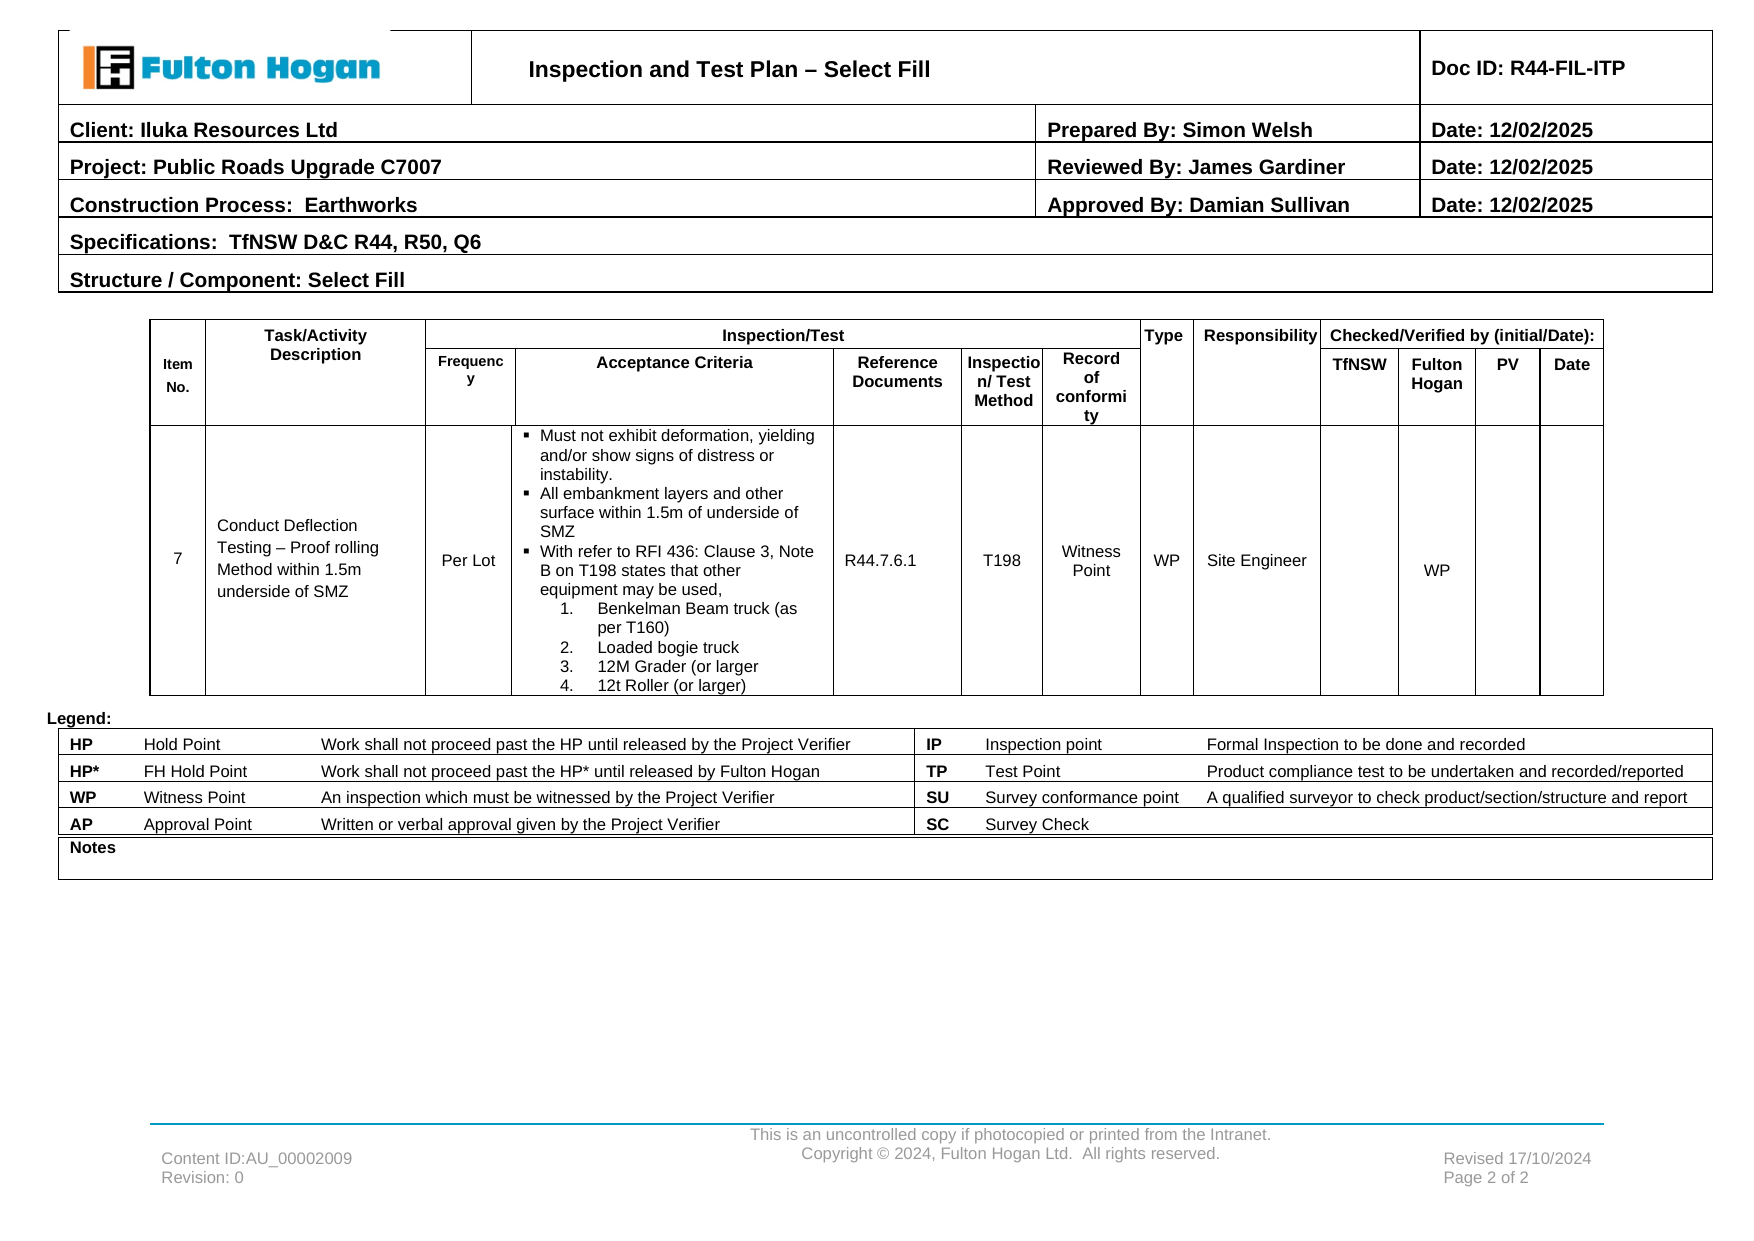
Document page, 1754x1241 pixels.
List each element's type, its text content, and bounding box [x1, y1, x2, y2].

table_cell Must not exhibit deformation, yielding and/or show signs of distress or instability. All embankment layers and other surface within 1.5m of underside of SMZ With refer to RFI 436: Clause 3, Note B on T198 states that other equipment may be used, Benkelman Beam truck (as per T160) Loaded bogie truck 12M Grader (or larger 12t Roller (or larger) [512, 426, 833, 695]
table_header HP [59, 729, 132, 754]
table_header Responsibility [1194, 320, 1320, 425]
table_cell Date [1541, 349, 1603, 425]
table_header Item No. [151, 320, 205, 425]
table_cell AP [59, 808, 132, 833]
table_header Inspection point [974, 729, 1195, 754]
table_cell PV [1476, 349, 1539, 425]
table_cell WP [59, 782, 132, 807]
table_cell Frequency [426, 349, 515, 425]
table_cell An inspection which must be witnessed by the Project Verifier [310, 782, 914, 807]
table_cell TP [915, 755, 974, 781]
table_cell Inspection/ Test Method [962, 349, 1042, 425]
table_header Inspection/Test [426, 320, 1140, 347]
table_cell Fulton Hogan [1399, 349, 1475, 425]
table_cell [1321, 426, 1398, 695]
table_cell Survey Check [974, 808, 1712, 833]
table_cell R44.7.6.1 [834, 426, 961, 695]
table_cell WP [1141, 426, 1193, 695]
table_cell A qualified surveyor to check product/section/structure and report [1195, 782, 1712, 807]
table_cell TfNSW [1321, 349, 1398, 425]
table_cell Acceptance Criteria [516, 349, 833, 425]
table_header Notes [59, 838, 132, 878]
table_header Hold Point [132, 729, 309, 754]
picture [69, 30, 391, 104]
table_header Task/Activity Description [206, 320, 425, 425]
table_cell Record of conformity [1043, 349, 1140, 425]
table_cell Approval Point [132, 808, 309, 833]
table_cell SU [915, 782, 974, 807]
table_header [132, 838, 1712, 878]
table_header Formal Inspection to be done and recorded [1195, 729, 1712, 754]
table_cell Survey conformance point [974, 782, 1195, 807]
table_cell Witness Point [132, 782, 309, 807]
table_cell Product compliance test to be undertaken and recorded/reported [1195, 755, 1712, 781]
table_header Type [1141, 320, 1193, 425]
table_cell Reference Documents [834, 349, 961, 425]
table_cell WP [1399, 426, 1475, 695]
table_cell HP* [59, 755, 132, 781]
table_cell SC [915, 808, 974, 833]
table_cell Site Engineer [1194, 426, 1320, 695]
table_cell Work shall not proceed past the HP* until released by Fulton Hogan [310, 755, 914, 781]
table_cell [1476, 426, 1539, 695]
text Legend: [47, 708, 1604, 728]
table_cell [1541, 426, 1603, 695]
table_cell 7 [151, 426, 205, 695]
table_cell Test Point [974, 755, 1195, 781]
table_cell Witness Point [1043, 426, 1140, 695]
table_cell Conduct Deflection Testing – Proof rolling Method within 1.5m underside of SMZ [206, 426, 425, 695]
table_header Checked/Verified by (initial/Date): [1321, 320, 1603, 347]
table_header Work shall not proceed past the HP until released by the Project Verifier [310, 729, 914, 754]
table_cell T198 [962, 426, 1042, 695]
table_cell FH Hold Point [132, 755, 309, 781]
table_cell Written or verbal approval given by the Project Verifier [310, 808, 914, 833]
table_header IP [915, 729, 974, 754]
table_cell Per Lot [426, 426, 511, 695]
